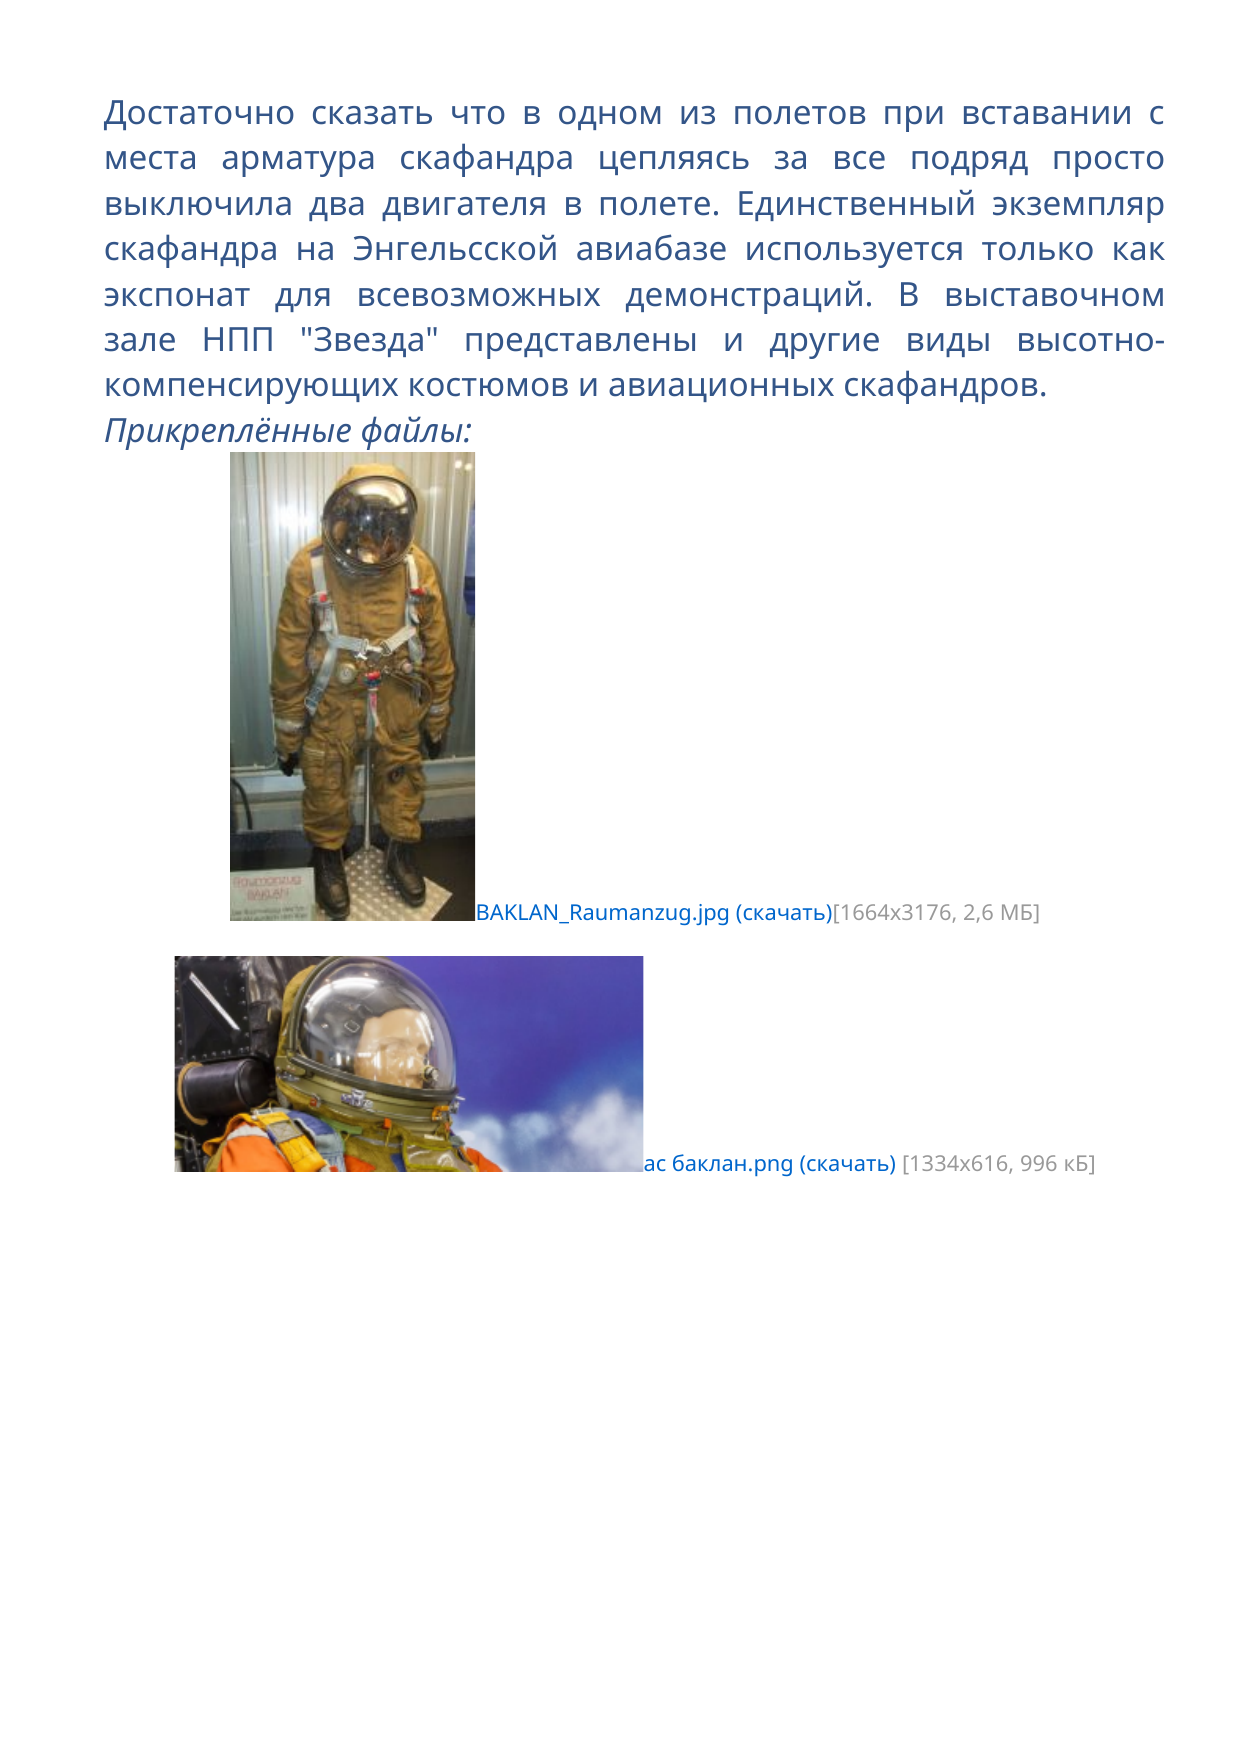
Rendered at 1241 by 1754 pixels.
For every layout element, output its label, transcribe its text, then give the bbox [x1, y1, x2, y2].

text Прикреплённые файлы: [103, 407, 1167, 452]
text BAKLAN_Raumanzug.jpg (скачать)[1664x3176, 2,6 МБ] [103, 452, 1167, 927]
picture [174, 956, 644, 1172]
picture [230, 452, 476, 921]
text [103, 89, 1167, 407]
